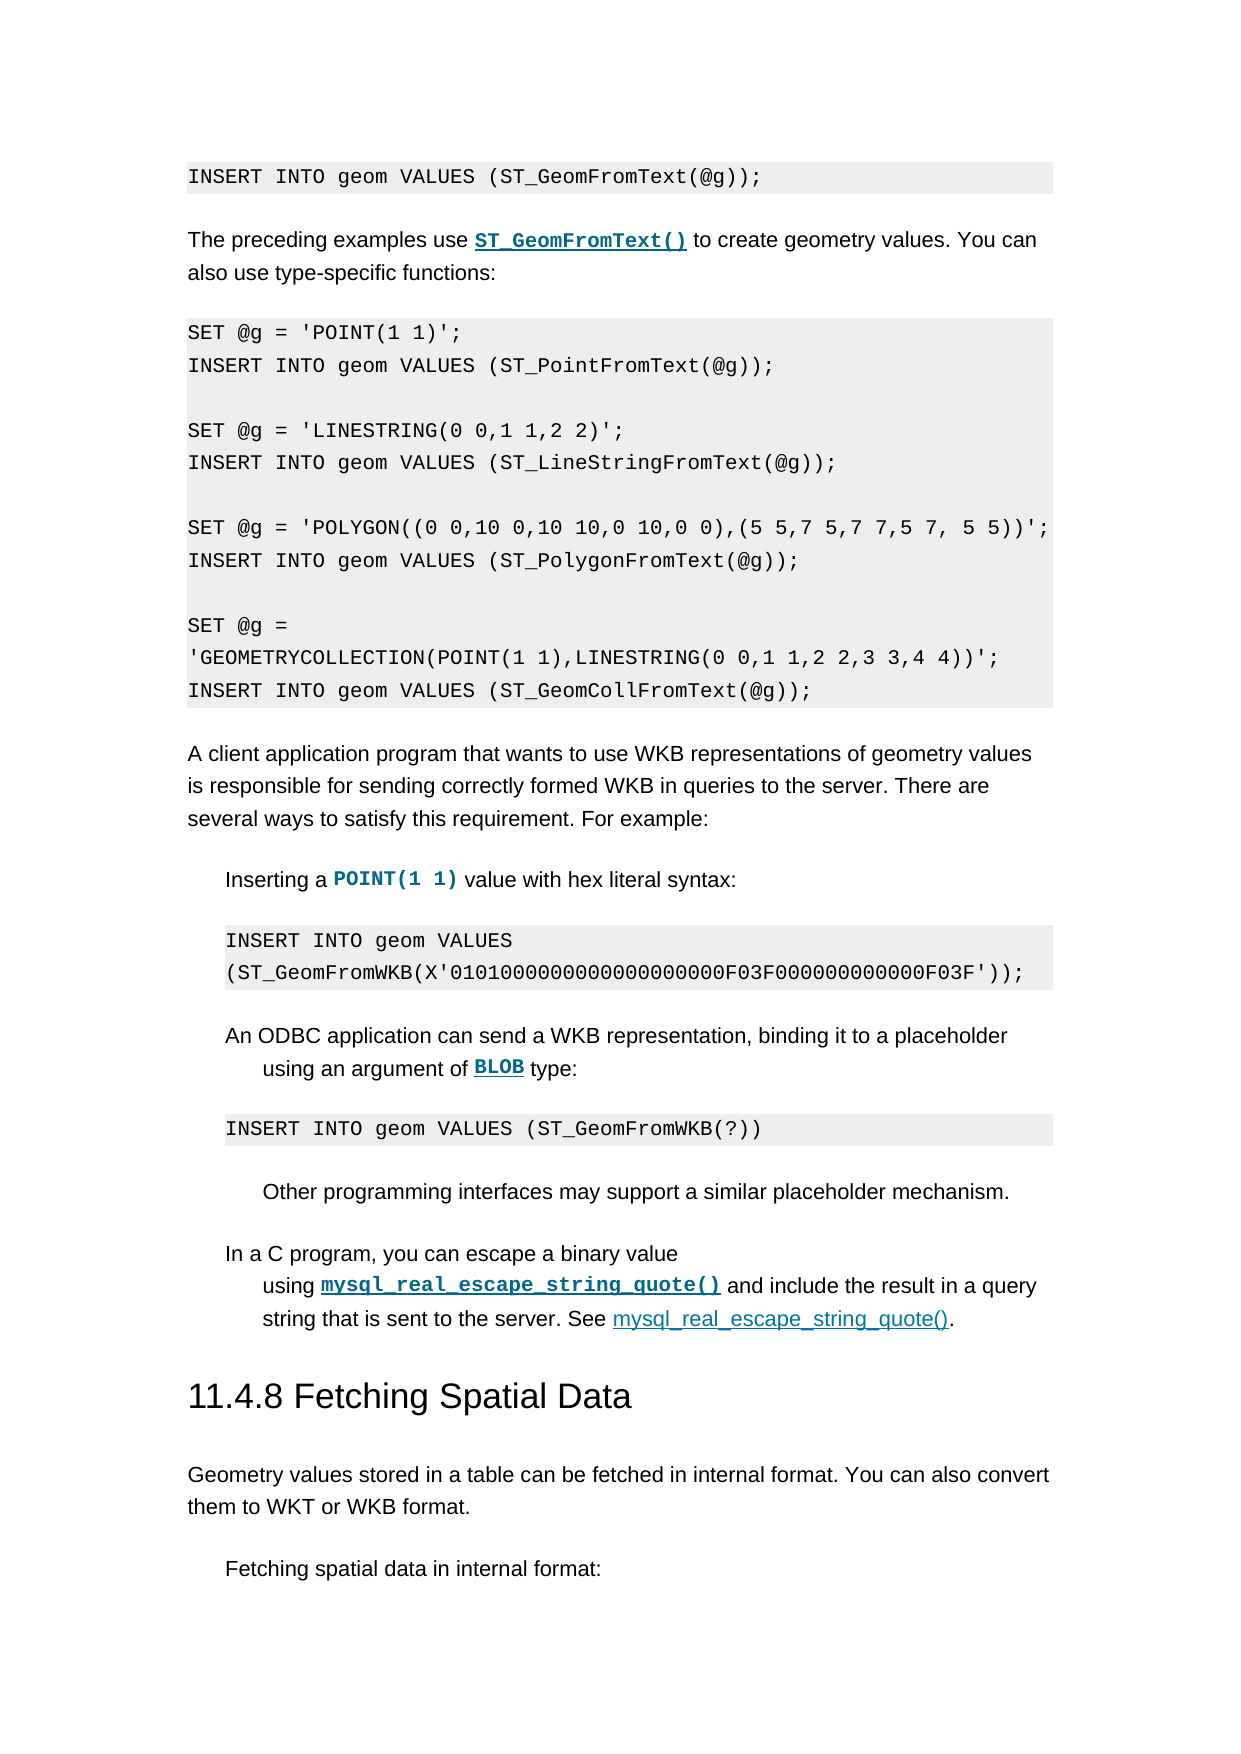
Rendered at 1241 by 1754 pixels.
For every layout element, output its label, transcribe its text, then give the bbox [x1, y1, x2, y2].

text (ST_GeomFromWKB(X'0101000000000000000000F03F000000000000F03F')); [225, 958, 1053, 990]
subtitle 11.4.8 Fetching Spatial Data [187, 1364, 1053, 1429]
text INSERT INTO geom VALUES (ST_GeomCollFromText(@g)); [187, 675, 1053, 708]
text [187, 162, 1053, 194]
text Inserting a POINT(1 1) value with hex literal syntax: [225, 864, 1053, 896]
text SET @g = [187, 610, 1053, 643]
text 'GEOMETRYCOLLECTION(POINT(1 1),LINESTRING(0 0,1 1,2 2,3 3,4 4))'; [187, 643, 1053, 675]
text The preceding examples use ST_GeomFromText() to create geometry values. You can also use type-specific functions: [187, 224, 1053, 289]
text Geometry values stored in a table can be fetched in internal format. You can also convert them to WKT or WKB format. [187, 1458, 1053, 1523]
text INSERT INTO geom VALUES (ST_GeomFromWKB(?)) [225, 1114, 1053, 1146]
text Other programming interfaces may support a similar placeholder mechanism. [262, 1175, 1053, 1208]
text In a C program, you can escape a binary value using mysql_real_escape_string_quote() and include the result in a query string that is sent to the server. See mysql_real_escape_string_quote(). [225, 1237, 1053, 1334]
text Fetching spatial data in internal format: [225, 1552, 1053, 1584]
text SET @g = 'POLYGON((0 0,10 0,10 10,0 10,0 0),(5 5,7 5,7 7,5 7, 5 5))'; [187, 513, 1053, 545]
text INSERT INTO geom VALUES [225, 925, 1053, 958]
text SET @g = 'LINESTRING(0 0,1 1,2 2)'; [187, 415, 1053, 448]
text INSERT INTO geom VALUES (ST_LineStringFromText(@g)); [187, 448, 1053, 480]
text INSERT INTO geom VALUES (ST_PolygonFromText(@g)); [187, 545, 1053, 578]
text SET @g = 'POINT(1 1)'; [187, 318, 1053, 350]
text An ODBC application can send a WKB representation, binding it to a placeholder using an argument of BLOB type: [225, 1019, 1053, 1084]
text INSERT INTO geom VALUES (ST_PointFromText(@g)); [187, 350, 1053, 383]
text A client application program that wants to use WKB representations of geometry values is responsible for sending correctly formed WKB in queries to the server. There are several ways to satisfy this requirement. For example: [187, 737, 1053, 834]
